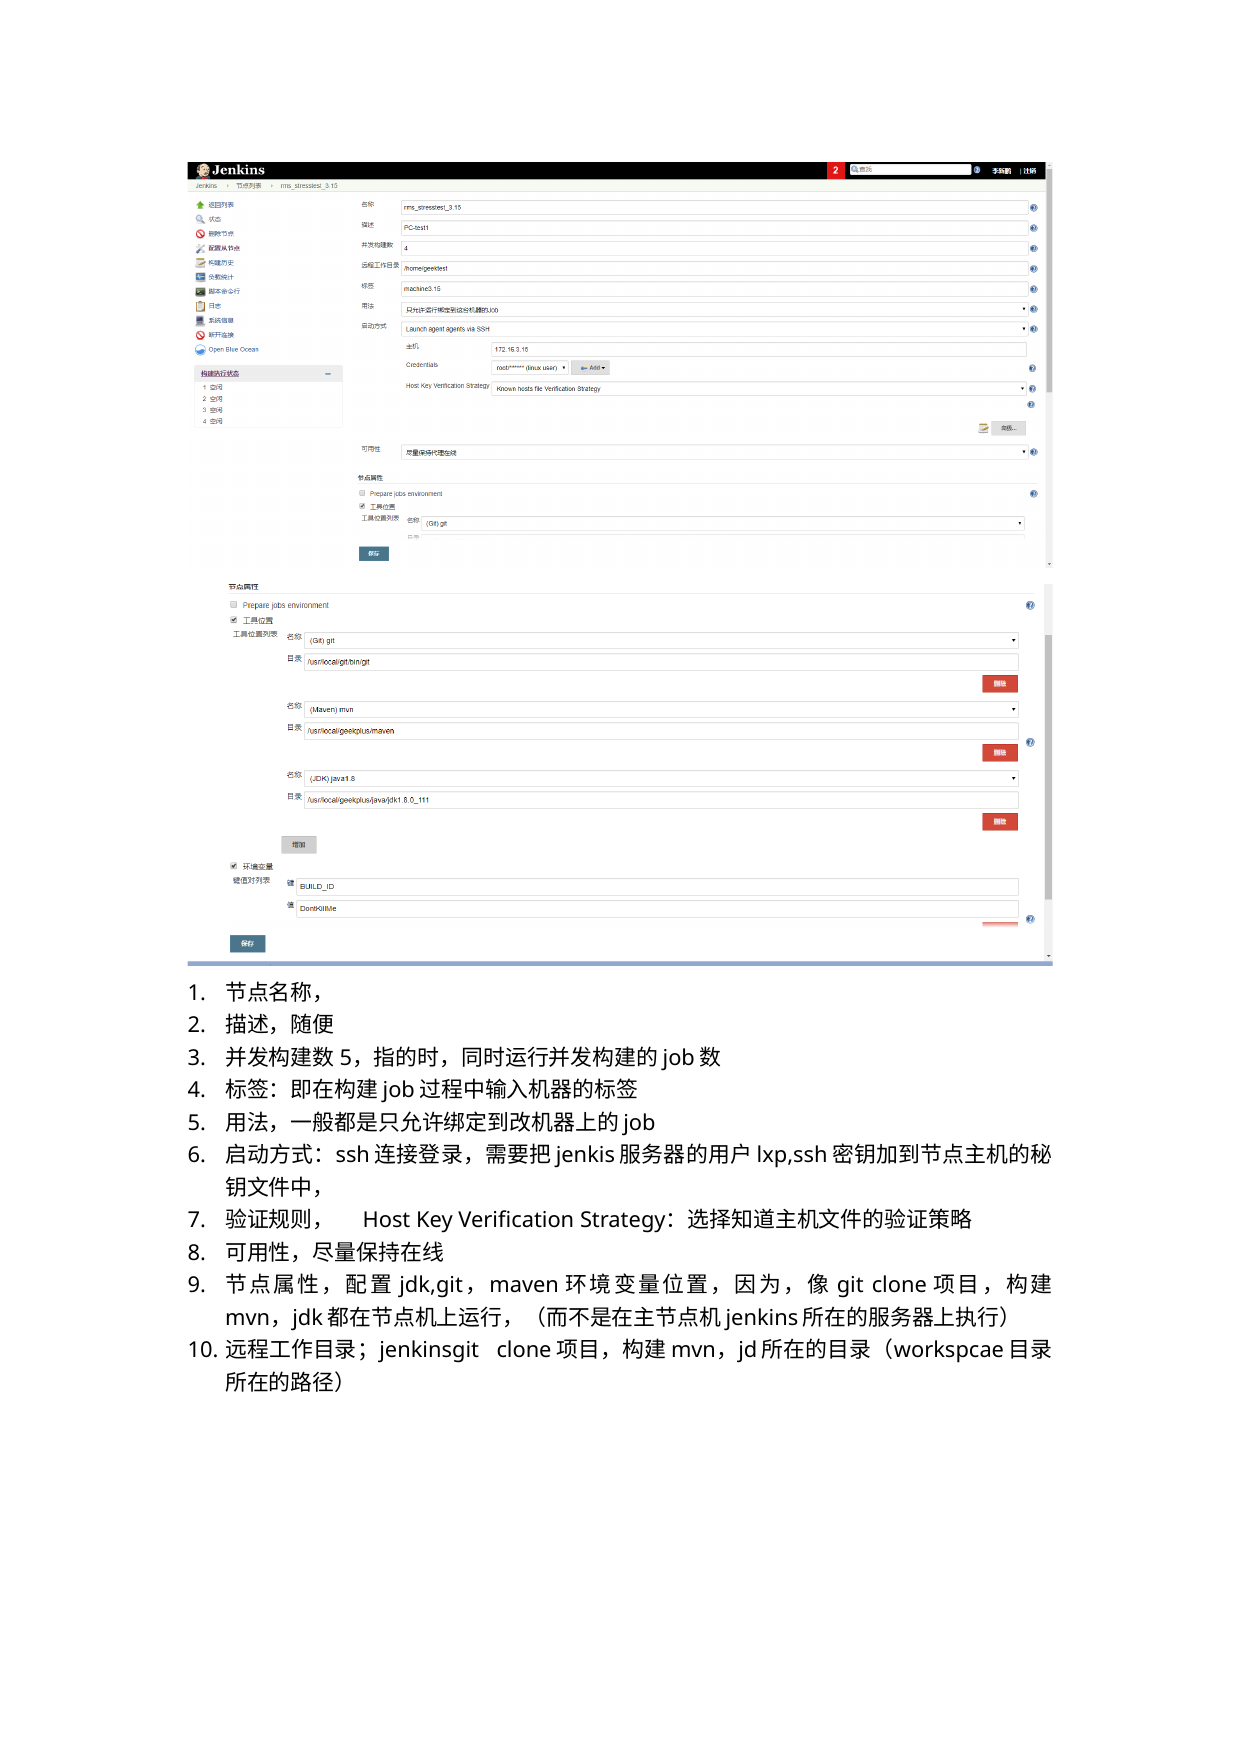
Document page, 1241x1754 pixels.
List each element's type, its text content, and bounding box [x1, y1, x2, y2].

picture [187, 584, 1053, 966]
list 远程工作目录；jenkinsgit clone项目，构建mvn，jd所在的目录（workspcae目录所在的路径） [187, 1332, 1053, 1397]
list 节点属性，配置jdk,git，maven环境变量位置，因为，像git clone项目，构建mvn，jdk都在节点机上运行，（而不是在主节点机jenkins所在的服务器上执行） [187, 1267, 1053, 1332]
picture [187, 162, 1053, 568]
list 用法，一般都是只允许绑定到改机器上的job [187, 1104, 1053, 1137]
list 节点名称， [187, 974, 1053, 1007]
list 描述，随便 [187, 1007, 1053, 1039]
list 验证规则， Host Key Verification Strategy：选择知道主机文件的验证策略 [187, 1202, 1053, 1234]
list 启动方式：ssh连接登录，需要把jenkis服务器的用户lxp,ssh密钥加到节点主机的秘钥文件中， [187, 1137, 1053, 1202]
list 标签：即在构建job过程中输入机器的标签 [187, 1072, 1053, 1104]
list 可用性，尽量保持在线 [187, 1234, 1053, 1267]
list 并发构建数 5，指的时，同时运行并发构建的job数 [187, 1039, 1053, 1072]
